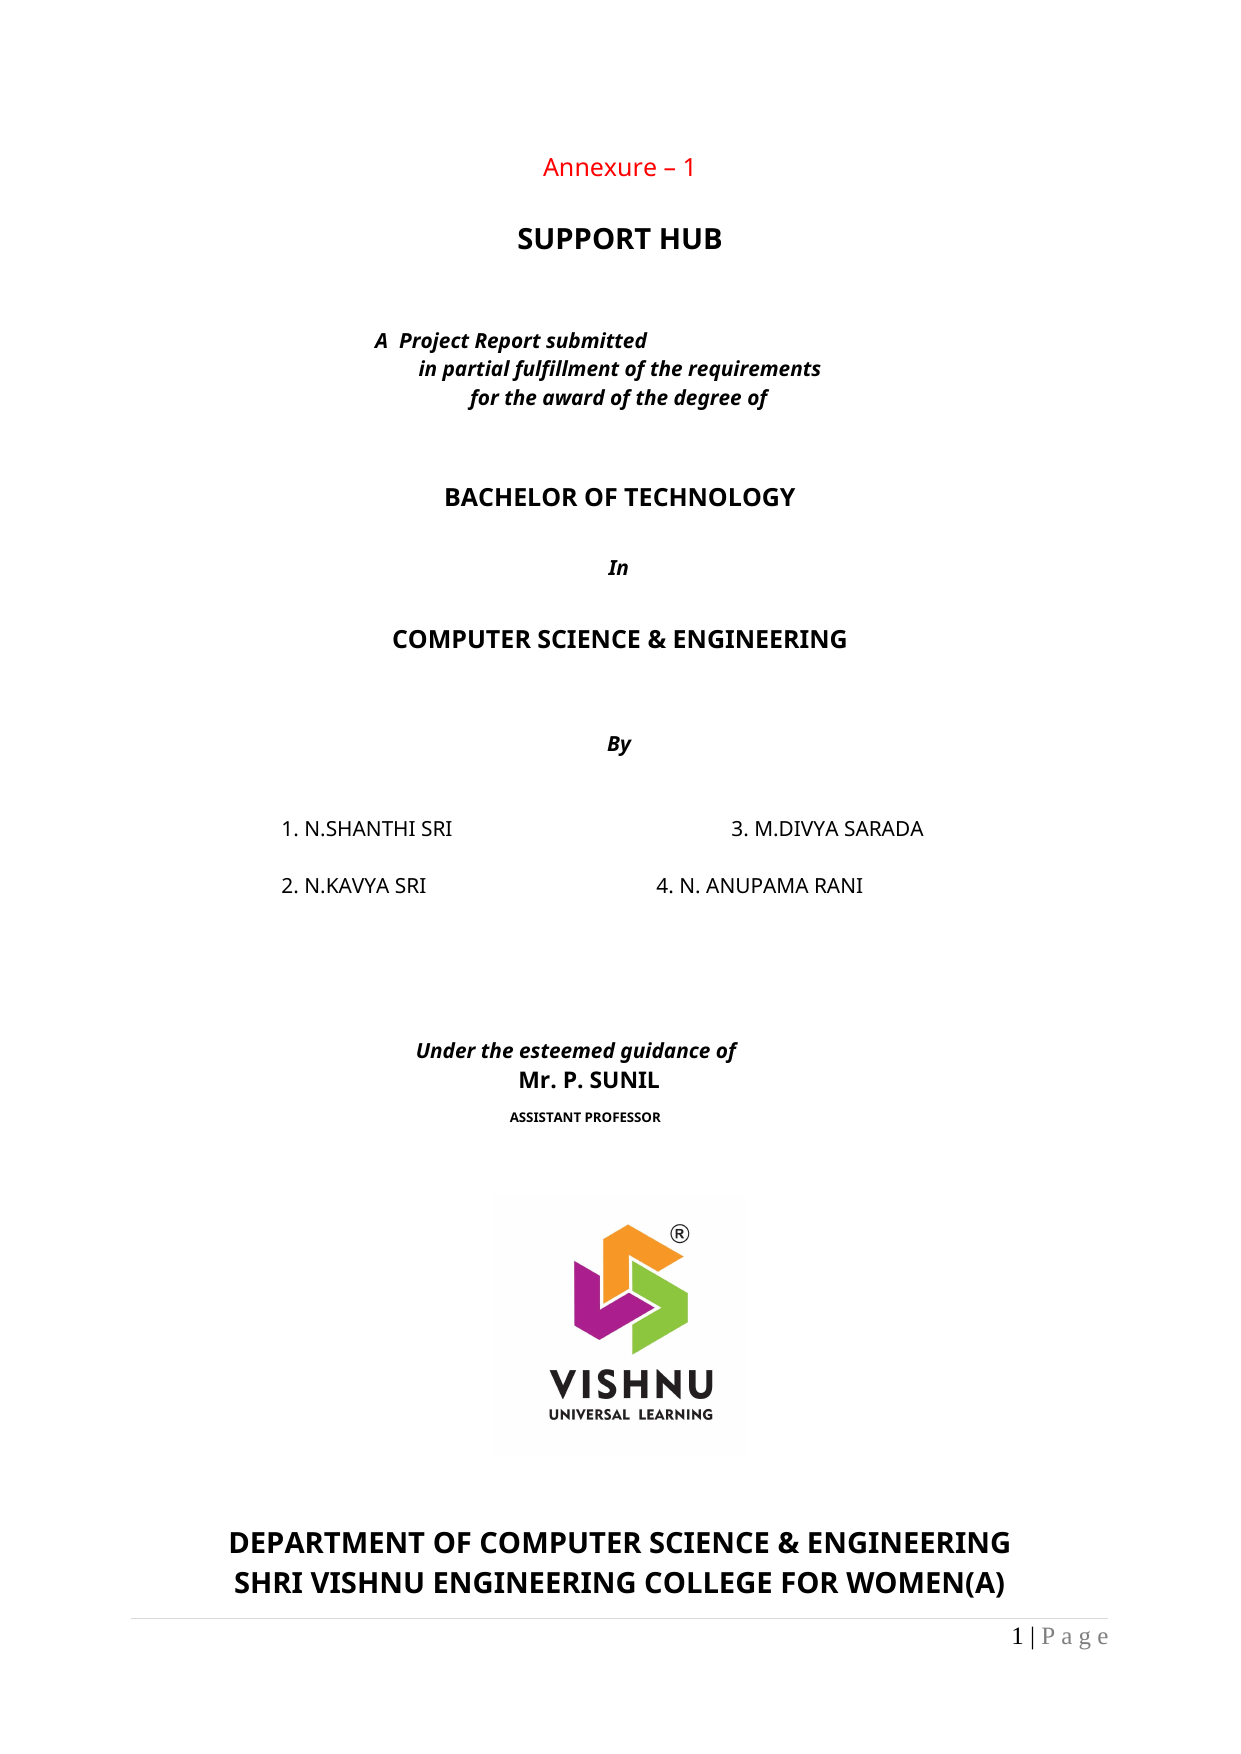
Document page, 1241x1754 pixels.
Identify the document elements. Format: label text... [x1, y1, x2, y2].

text A Project Report submitted [131, 326, 1108, 354]
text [131, 1562, 1108, 1602]
text In [131, 553, 1108, 582]
text Mr. P. SUNIL [131, 1064, 1108, 1096]
text SUPPORT HUB [131, 218, 1108, 258]
text for the award of the degree of [131, 383, 1108, 411]
text BACHELOR OF TECHNOLOGY [131, 479, 1108, 513]
text Under the esteemed guidance of [131, 1036, 1108, 1064]
text COMPUTER SCIENCE & ENGINEERING [131, 621, 1108, 655]
text 2. N.KAVYA SRI 4. N. ANUPAMA RANI [206, 871, 1108, 900]
text DEPARTMENT OF COMPUTER SCIENCE & ENGINEERING [131, 1522, 1108, 1562]
text 1. N.SHANTHI SRI 3. M.DIVYA SARADA [244, 814, 1108, 843]
text By [131, 729, 1108, 757]
text Annexure – 1 [131, 150, 1108, 184]
picture [493, 1195, 746, 1455]
text in partial fulfillment of the requirements [131, 354, 1108, 383]
text ASSISTANT PROFESSOR [131, 1096, 1108, 1127]
